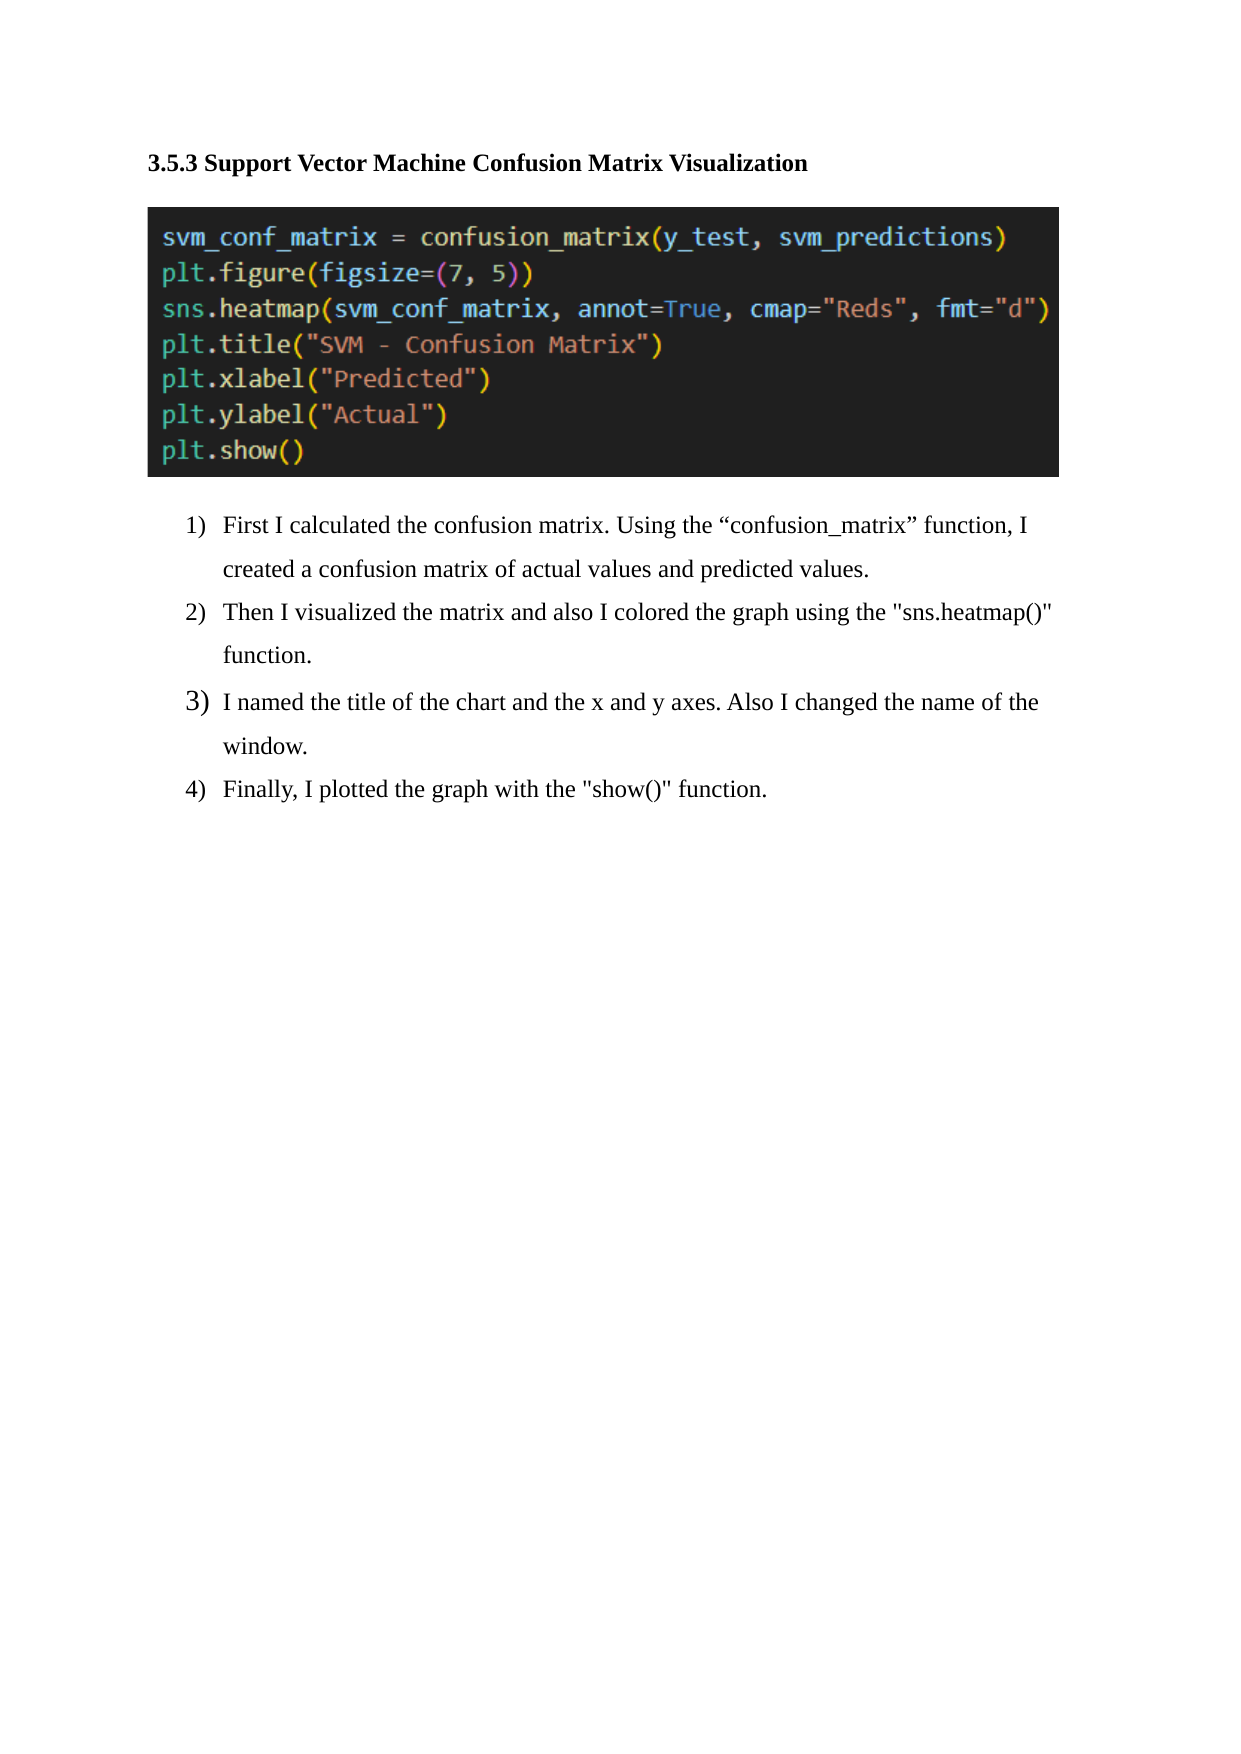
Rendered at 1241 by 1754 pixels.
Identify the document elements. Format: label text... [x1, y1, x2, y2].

picture [147, 207, 1059, 477]
text 3.5.3 Support Vector Machine Confusion Matrix Visualization [148, 148, 1093, 176]
list First I calculated the confusion matrix. Using the “confusion_matrix” function, I created a confusion matrix of actual values ​​and predicted values. [185, 511, 1093, 582]
list Finally, I plotted the graph with the "show()" function. [185, 774, 1093, 803]
list I named the title of the chart and the x and y axes. Also I changed the name of the window. [185, 683, 1093, 760]
list Then I visualized the matrix and also I colored the graph using the "sns.heatmap()" function. [185, 597, 1093, 669]
